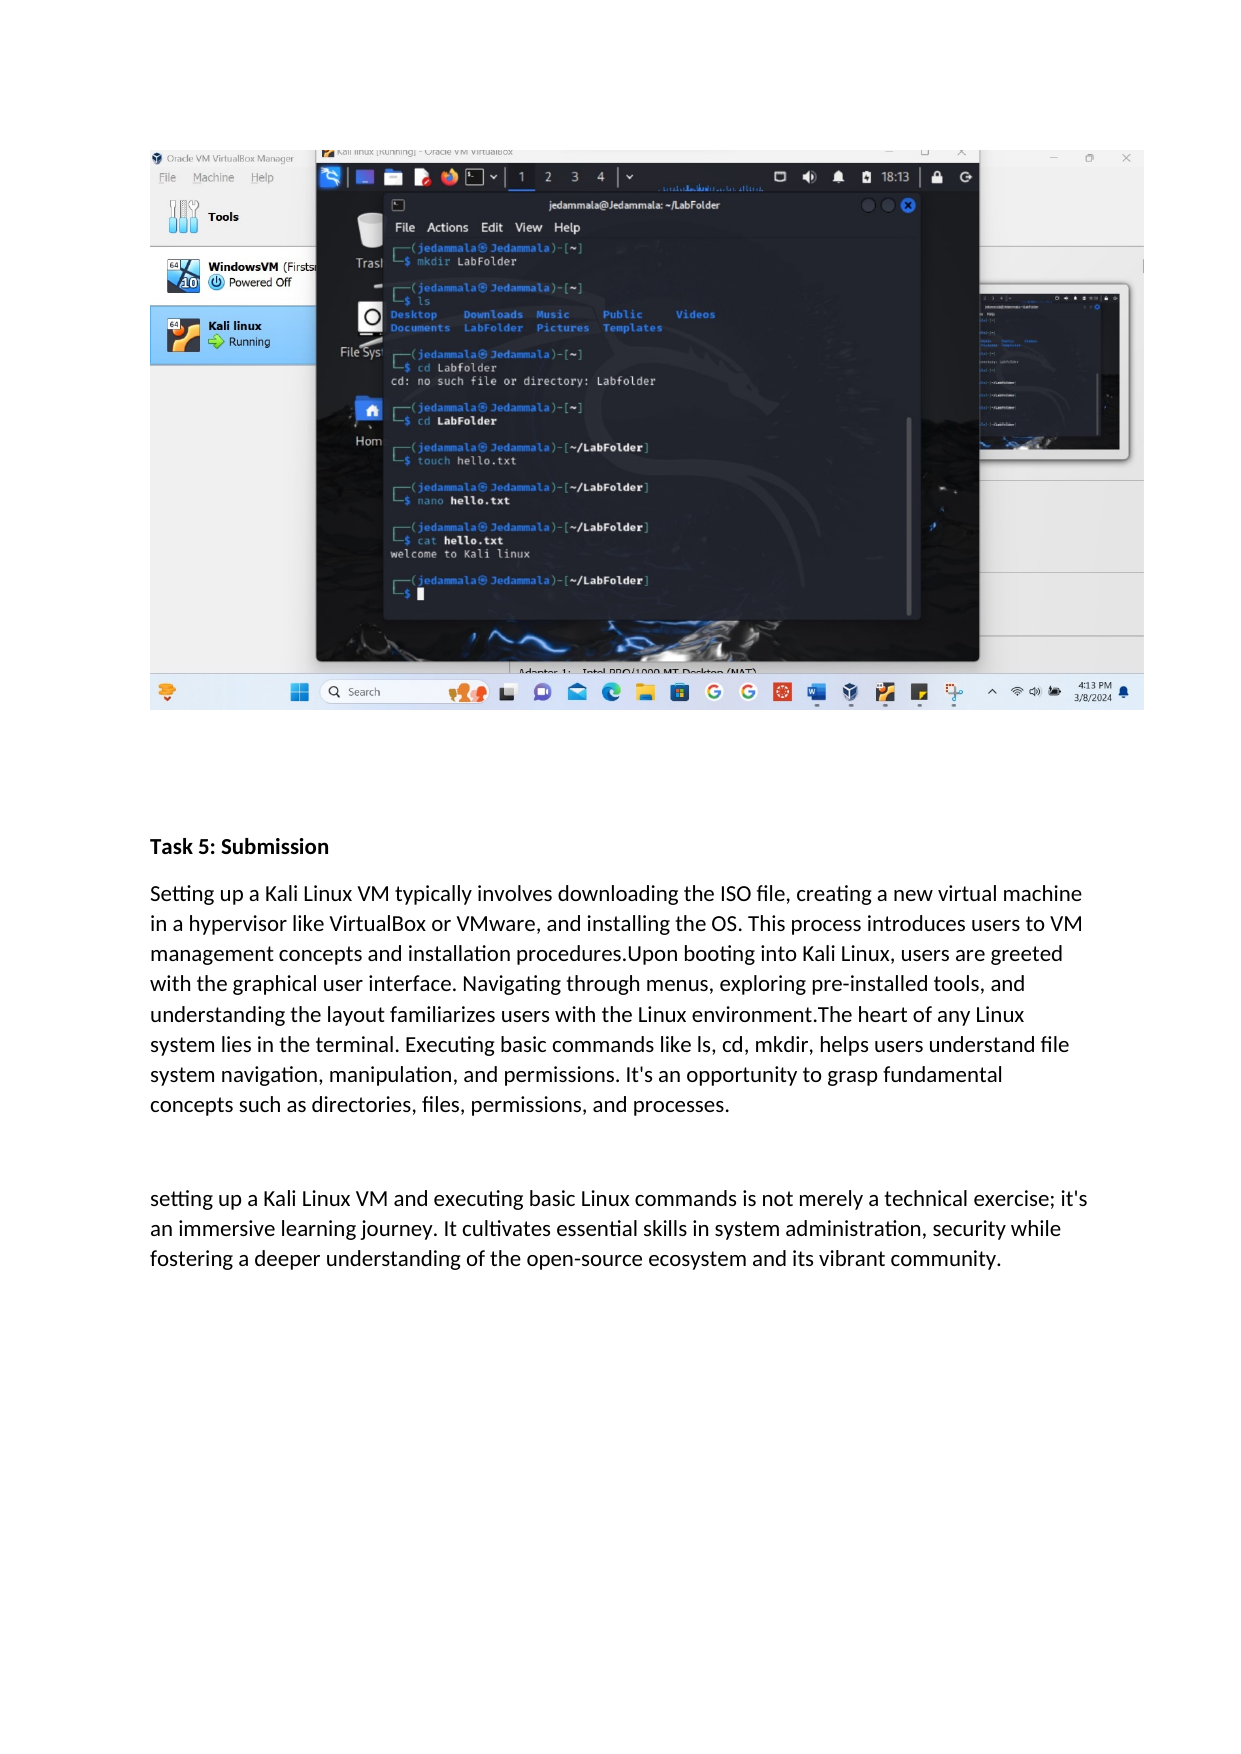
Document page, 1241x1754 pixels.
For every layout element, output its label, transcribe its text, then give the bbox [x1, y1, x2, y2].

picture [150, 150, 1144, 710]
text Setting up a Kali Linux VM typically involves downloading the ISO file, creating a new virtual machine in a hypervisor like VirtualBox or VMware, and installing the OS. This process introduces users to VM management concepts and installation procedures.Upon booting into Kali Linux, users are greeted with the graphical user interface. Navigating through menus, exploring pre-installed tools, and understanding the layout familiarizes users with the Linux environment.The heart of any Linux system lies in the terminal. Executing basic commands like ls, cd, mkdir, helps users understand file system navigation, manipulation, and permissions. It's an opportunity to grasp fundamental concepts such as directories, files, permissions, and processes. [150, 879, 1090, 1118]
text Task 5: Submission [150, 832, 1090, 860]
text setting up a Kali Linux VM and executing basic Linux commands is not merely a technical exercise; it's an immersive learning journey. It cultivates essential skills in system administration, security while fostering a deeper understanding of the open-source ecosystem and its vibrant community. [150, 1184, 1090, 1273]
